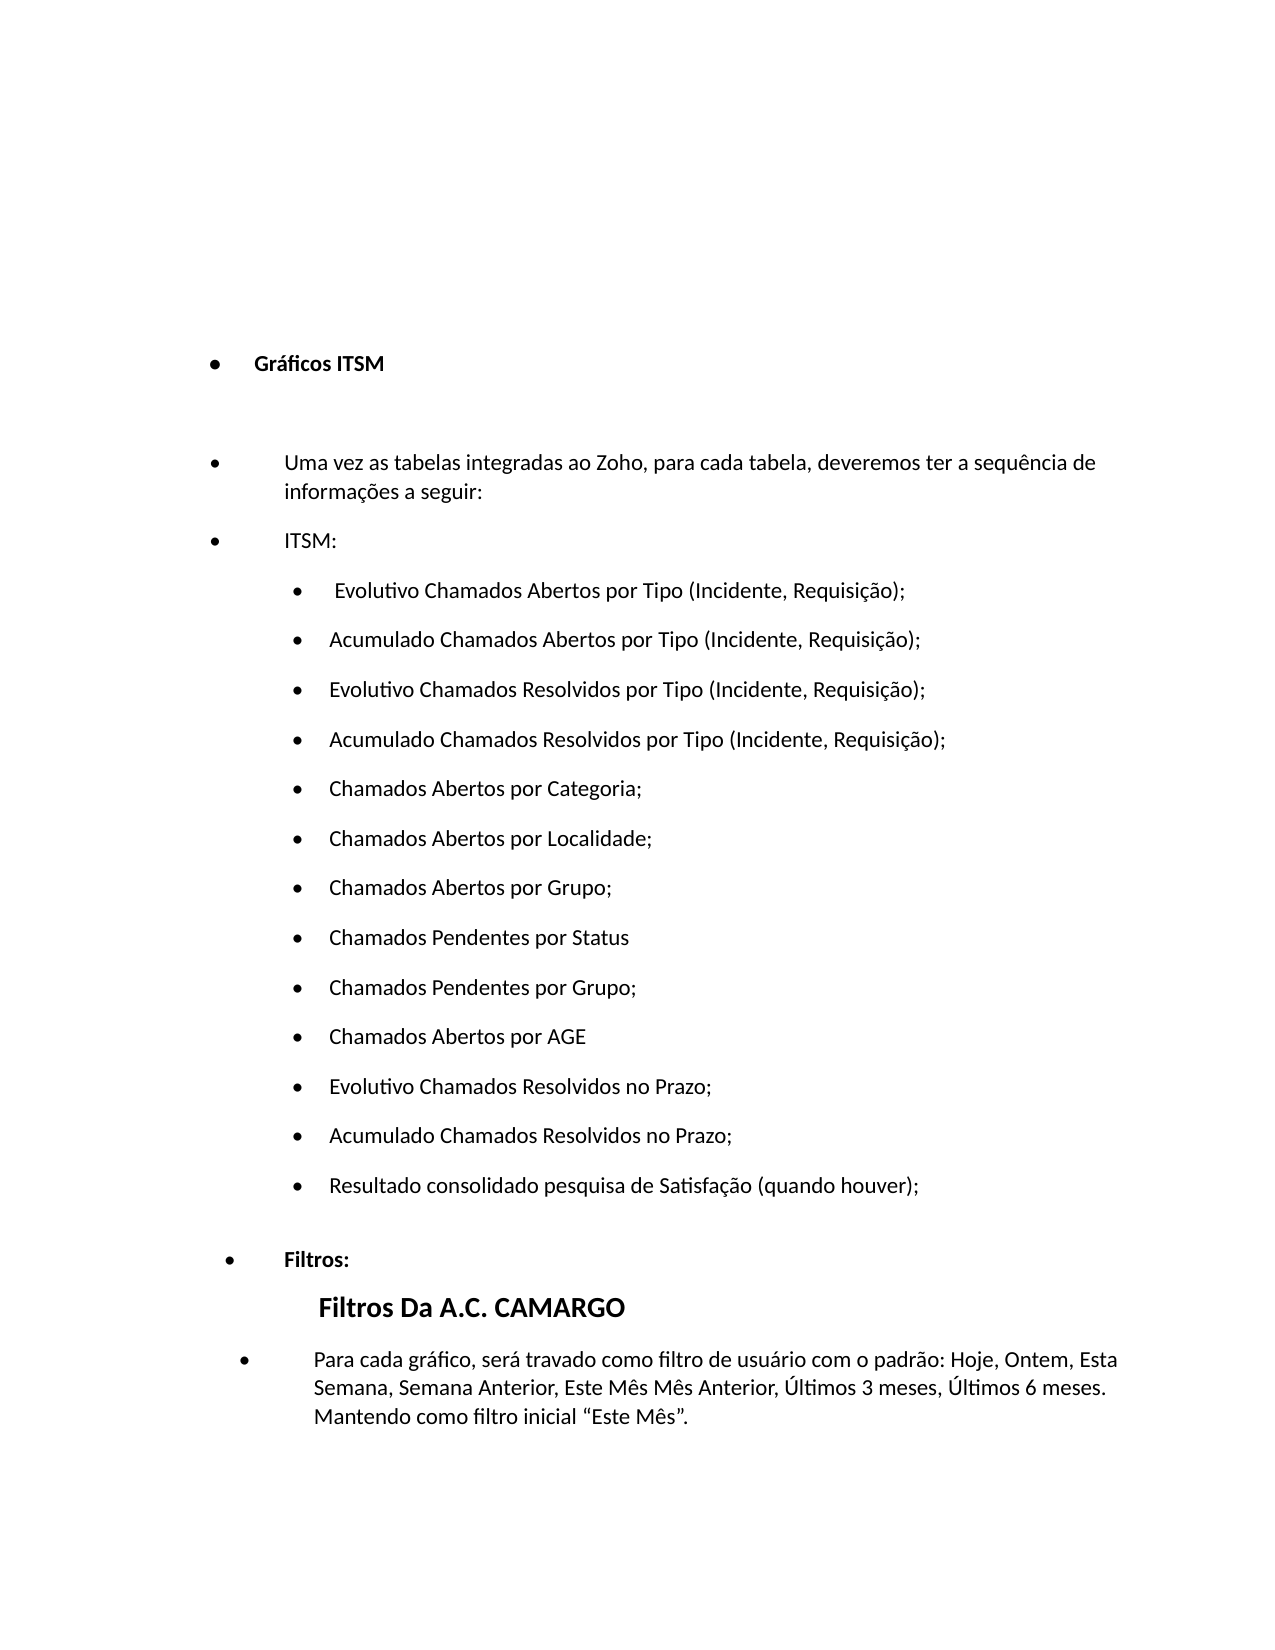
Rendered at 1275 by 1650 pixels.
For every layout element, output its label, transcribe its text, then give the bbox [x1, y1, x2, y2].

list ITSM: [209, 526, 1125, 554]
list Uma vez as tabelas integradas ao Zoho, para cada tabela, deveremos ter a sequência de informações a seguir: [209, 447, 1125, 505]
list Chamados Abertos por Localidade; [292, 823, 1125, 852]
list Chamados Abertos por Grupo; [292, 873, 1125, 902]
list Chamados Pendentes por Grupo; [292, 972, 1125, 1001]
list Acumulado Chamados Resolvidos no Prazo; [292, 1121, 1125, 1149]
list Chamados Abertos por AGE [292, 1022, 1125, 1050]
list Gráficos ITSM [209, 348, 1125, 377]
list Resultado consolidado pesquisa de Satisfação (quando houver); [292, 1170, 1125, 1199]
list Acumulado Chamados Abertos por Tipo (Incidente, Requisição); [292, 625, 1125, 654]
list Para cada gráfico, será travado como filtro de usuário com o padrão: Hoje, Ontem, Esta Semana, Semana Anterior, Este Mês Mês Anterior, Últimos 3 meses, Últimos 6 meses. Mantendo como filtro inicial “Este Mês”. [239, 1344, 1125, 1430]
list Evolutivo Chamados Resolvidos por Tipo (Incidente, Requisição); [292, 674, 1125, 703]
list Chamados Abertos por Categoria; [292, 774, 1125, 802]
list Evolutivo Chamados Abertos por Tipo (Incidente, Requisição); [292, 575, 1125, 604]
list Filtros: [224, 1245, 1125, 1274]
text Filtros Da A.C. CAMARGO [150, 1294, 1125, 1323]
list Acumulado Chamados Resolvidos por Tipo (Incidente, Requisição); [292, 724, 1125, 753]
list Chamados Pendentes por Status [292, 922, 1125, 951]
list Evolutivo Chamados Resolvidos no Prazo; [292, 1071, 1125, 1100]
